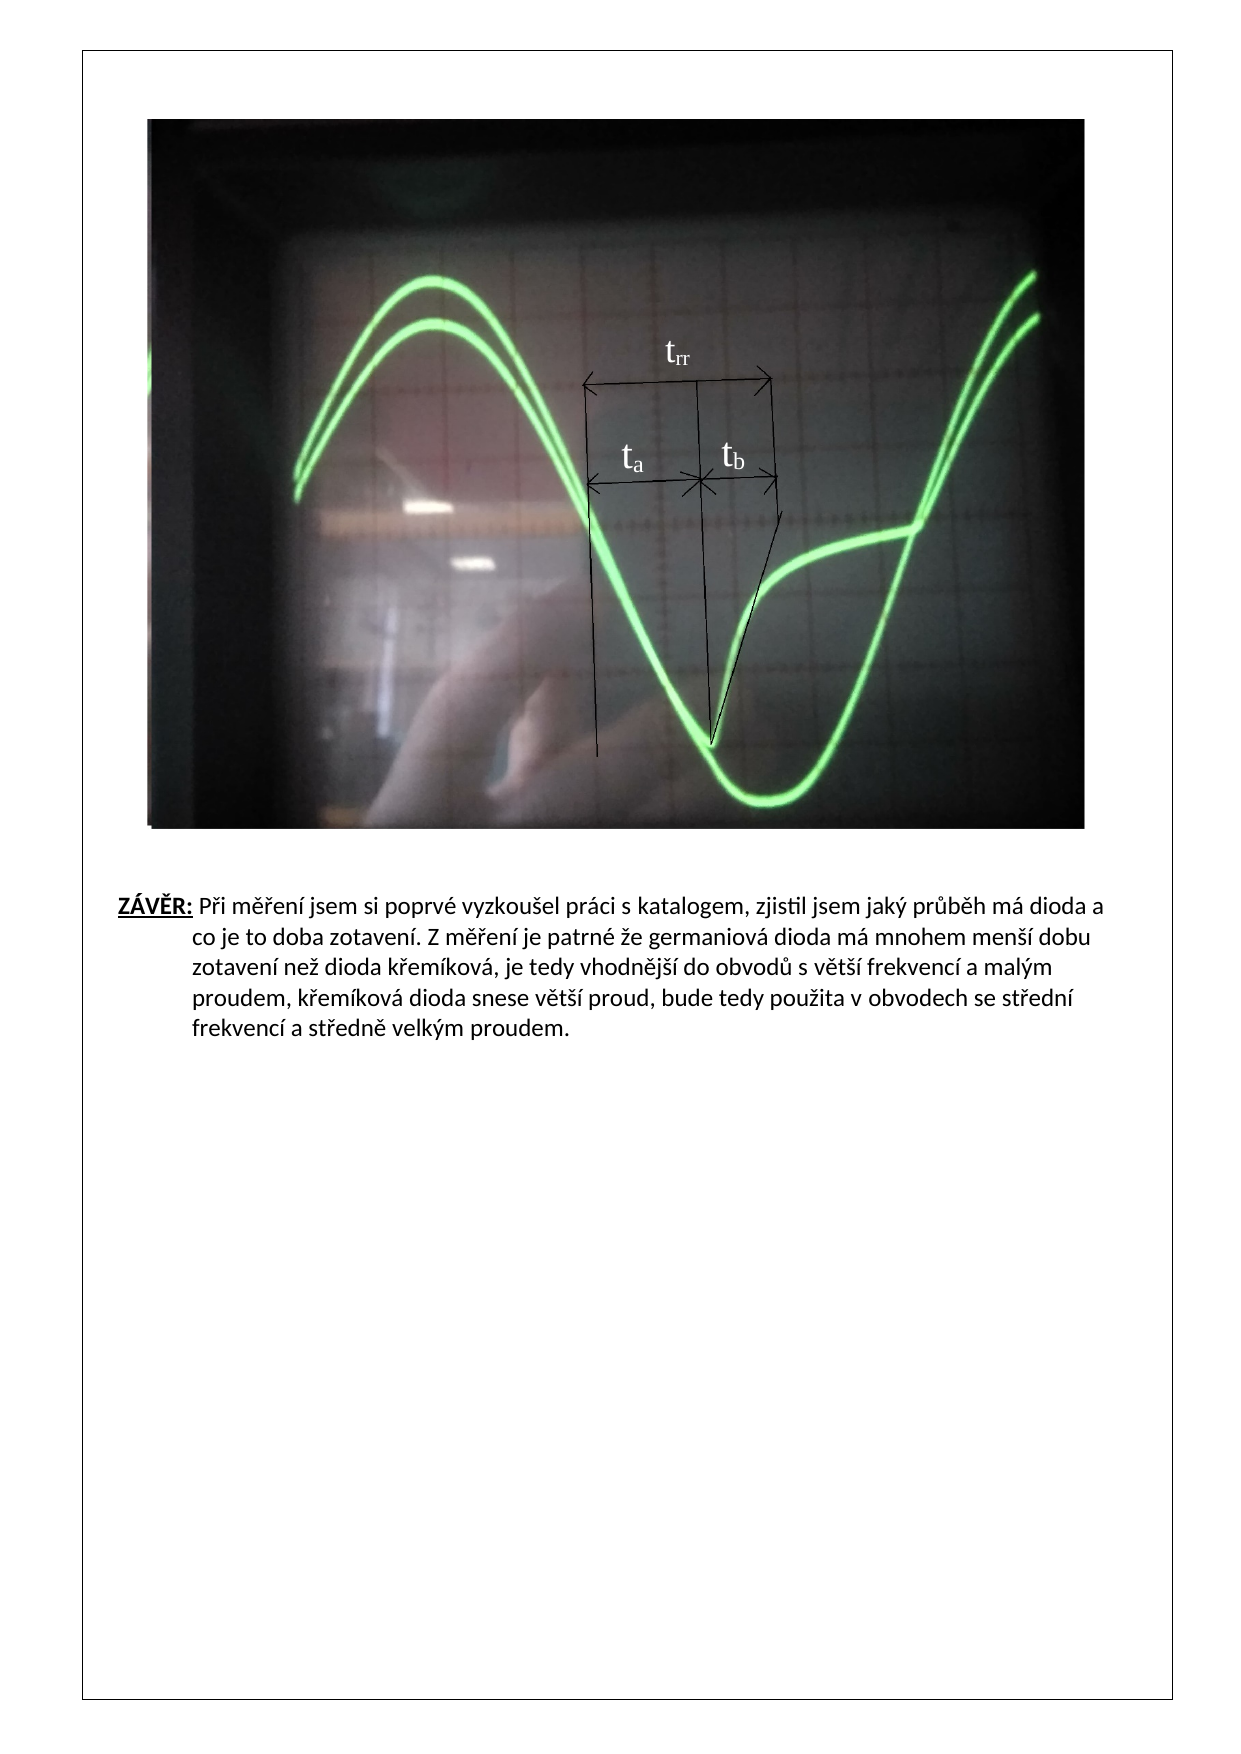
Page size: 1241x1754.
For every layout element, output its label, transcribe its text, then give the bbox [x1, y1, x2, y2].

text ZÁVĚR: Při měření jsem si poprvé vyzkoušel práci s katalogem, zjistil jsem jaký průběh má dioda a co je to doba zotavení. Z měření je patrné že germaniová dioda má mnohem menší dobu zotavení než dioda křemíková, je tedy vhodnější do obvodů s větší frekvencí a malým proudem, křemíková dioda snese větší proud, bude tedy použita v obvodech se střední frekvencí a středně velkým proudem. [118, 890, 1108, 1043]
picture [147, 119, 1105, 830]
